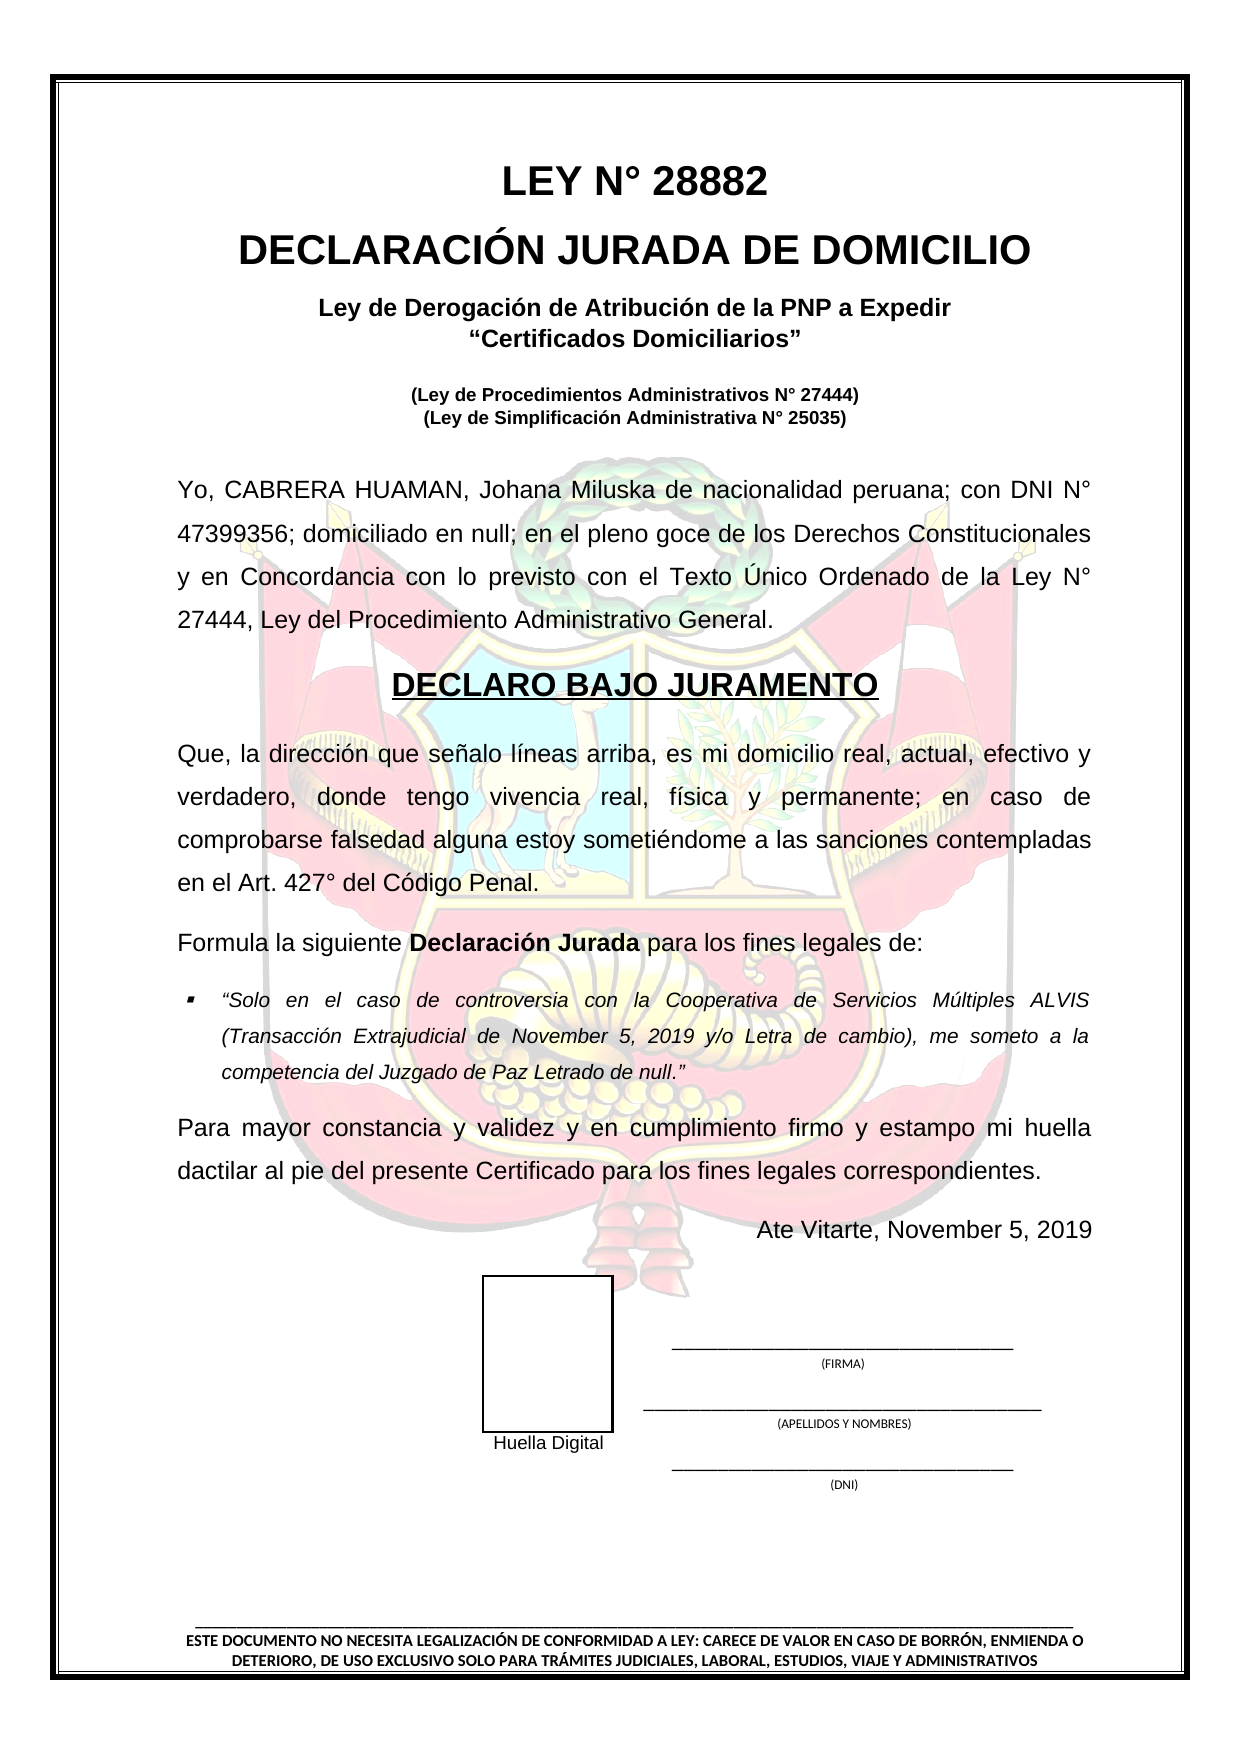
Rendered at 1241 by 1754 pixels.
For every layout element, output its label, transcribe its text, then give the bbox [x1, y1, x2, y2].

list “Solo en el caso de controversia con la Cooperativa de Servicios Múltiples ALVIS (Transacción Extrajudicial de November 5, 2019 y/o Letra de cambio), me someto a la competencia del Juzgado de Paz Letrado de null.” [184, 988, 1093, 1084]
text Ley de Derogación de Atribución de la PNP a Expedir [177, 293, 1093, 322]
text LEY N° 28882 [177, 157, 1093, 205]
text Que, la dirección que señalo líneas arriba, es mi domicilio real, actual, efectivo y verdadero, donde tengo vivencia real, física y permanente; en caso de comprobarse falsedad alguna estoy sometiéndome a las sanciones contempladas en el Art. 427° del Código Penal. [177, 739, 1093, 897]
text Ate Vitarte, November 5, 2019 [177, 1215, 1093, 1244]
text “Certificados Domiciliarios” [177, 324, 1093, 353]
text DECLARO BAJO JURAMENTO [177, 665, 1093, 703]
text Formula la siguiente Declaración Jurada para los fines legales de: [177, 928, 1093, 957]
text (Ley de Simplificación Administrativa N° 25035) [177, 407, 1093, 429]
text (Ley de Procedimientos Administrativos N° 27444) [177, 384, 1093, 406]
text Yo, CABRERA HUAMAN, Johana Miluska de nacionalidad peruana; con DNI N° 47399356; domiciliado en null; en el pleno goce de los Derechos Constitucionales y en Concordancia con lo previsto con el Texto Único Ordenado de la Ley N° 27444, Ley del Procedimiento Administrativo General. [177, 476, 1093, 634]
text DECLARACIÓN JURADA DE DOMICILIO [177, 225, 1093, 273]
text Para mayor constancia y validez y en cumplimiento firmo y estampo mi huella dactilar al pie del presente Certificado para los fines legales correspondientes. [177, 1112, 1093, 1184]
